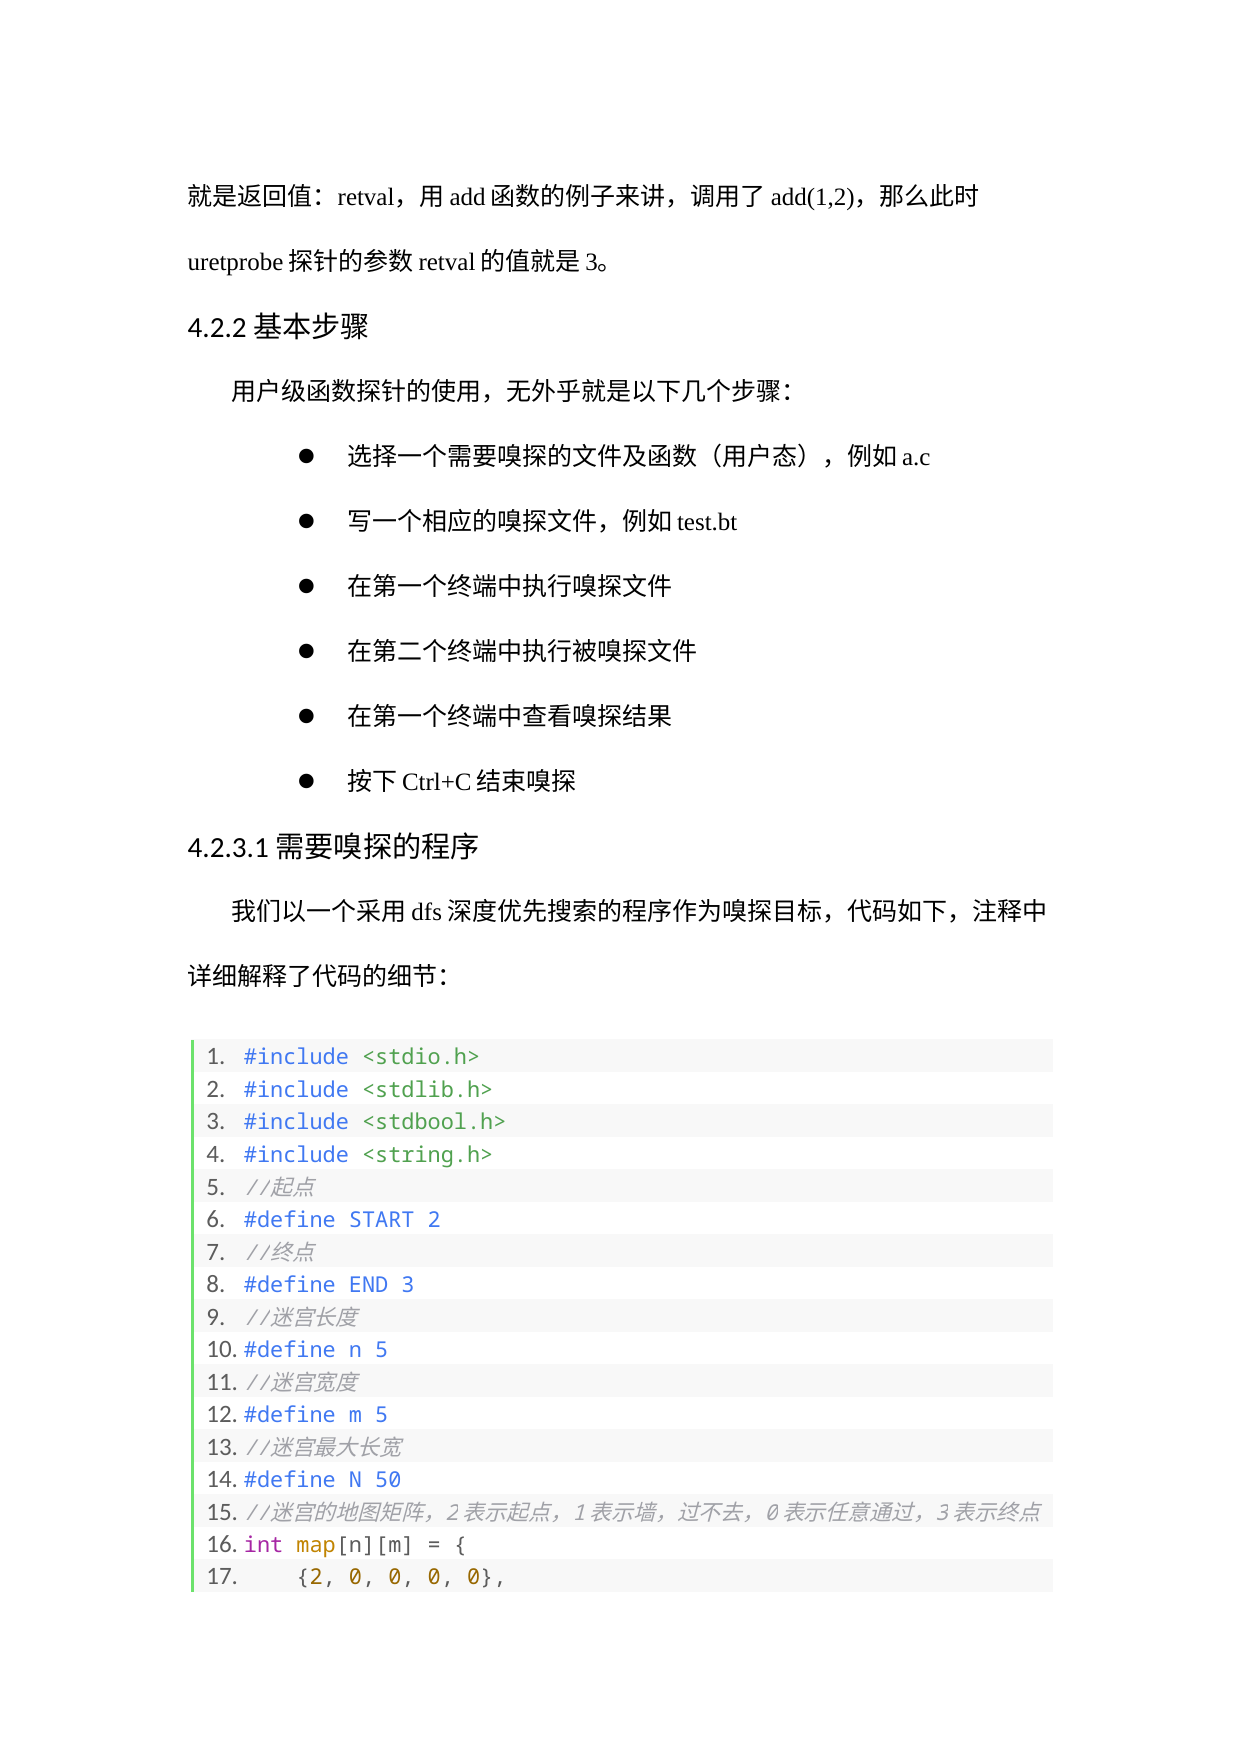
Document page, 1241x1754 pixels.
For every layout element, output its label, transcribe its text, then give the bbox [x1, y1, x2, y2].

text 4.2.2 基本步骤 [187, 292, 1053, 357]
list #define END 3 [194, 1267, 1053, 1299]
list //迷宫的地图矩阵，2表示起点，1表示墙，过不去，0表示任意通过，3表示终点 [194, 1494, 1053, 1527]
text 用户级函数探针的使用，无外乎就是以下几个步骤： [187, 357, 1053, 422]
list #include <stdbool.h> [194, 1104, 1053, 1137]
list #define m 5 [194, 1397, 1053, 1429]
list 写一个相应的嗅探文件，例如test.bt [297, 487, 1053, 552]
list int map[n][m] = { [194, 1527, 1053, 1559]
text 4.2.3.1 需要嗅探的程序 [187, 812, 1053, 877]
list #define N 50 [194, 1462, 1053, 1494]
list 在第一个终端中查看嗅探结果 [297, 682, 1053, 747]
list //终点 [194, 1234, 1053, 1267]
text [187, 162, 1053, 292]
list 在第一个终端中执行嗅探文件 [297, 552, 1053, 617]
list //起点 [194, 1169, 1053, 1202]
text 我们以一个采用dfs深度优先搜索的程序作为嗅探目标，代码如下，注释中详细解释了代码的细节： [187, 877, 1053, 1007]
list #define START 2 [194, 1202, 1053, 1234]
list {2, 0, 0, 0, 0}, [194, 1559, 1053, 1592]
list 选择一个需要嗅探的文件及函数（用户态），例如a.c [297, 422, 1053, 487]
list #define n 5 [194, 1332, 1053, 1364]
list #include <string.h> [194, 1137, 1053, 1169]
list #include <stdlib.h> [194, 1072, 1053, 1104]
list //迷宫最大长宽 [194, 1429, 1053, 1462]
list 按下Ctrl+C结束嗅探 [297, 747, 1053, 812]
list //迷宫宽度 [194, 1364, 1053, 1397]
list #include <stdio.h> [191, 1039, 1053, 1072]
list 在第二个终端中执行被嗅探文件 [297, 617, 1053, 682]
list //迷宫长度 [194, 1299, 1053, 1332]
